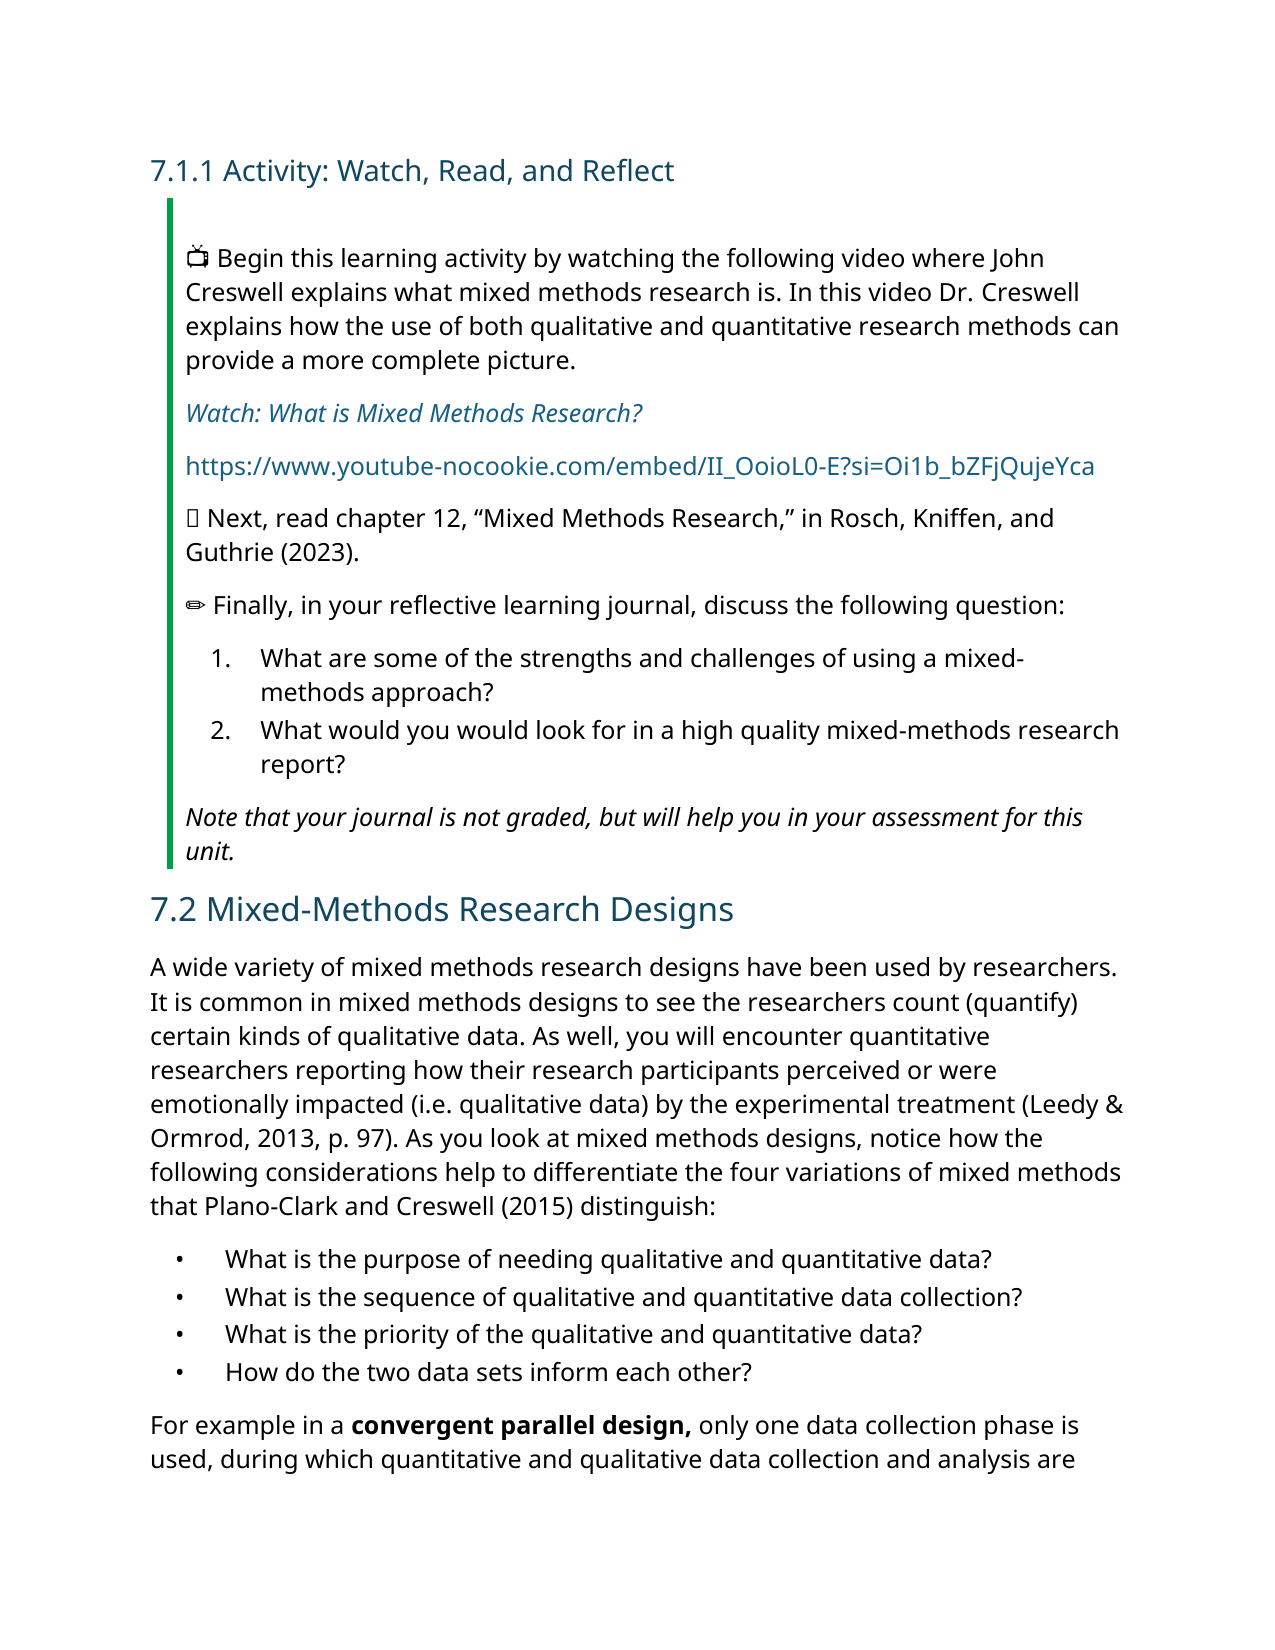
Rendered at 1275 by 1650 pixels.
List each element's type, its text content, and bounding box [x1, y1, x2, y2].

list What is the priority of the qualitative and quantitative data? [175, 1317, 1125, 1351]
subtitle 7.2 Mixed-Methods Research Designs [150, 886, 1125, 931]
subtitle 7.1.1 Activity: Watch, Read, and Reflect [150, 150, 1125, 190]
table_header 📺 Begin this learning activity by watching the following video where John Creswell explains what mixed methods research is. In this video Dr. Creswell explains how the use of both qualitative and quantitative research methods can provide a more complete picture. Watch: What is Mixed Methods Research? https://www.youtube-nocookie.com/embed/II_OoioL0-E?si=Oi1b_bZFjQujeYca 📖 Next, read chapter 12, “Mixed Methods Research,” in Rosch, Kniffen, and Guthrie (2023). ✏️ Finally, in your reflective learning journal, discuss the following question: What are some of the strengths and challenges of using a mixed-methods approach? What would you would look for in a high quality mixed-methods research report? Note that your journal is not graded, but will help you in your assessment for this unit. [173, 198, 1125, 869]
list How do the two data sets inform each other? [175, 1355, 1125, 1389]
text A wide variety of mixed methods research designs have been used by researchers. It is common in mixed methods designs to see the researchers count (quantify) certain kinds of qualitative data. As well, you will encounter quantitative researchers reporting how their research participants perceived or were emotionally impacted (i.e. qualitative data) by the experimental treatment (Leedy & Ormrod, 2013, p. 97). As you look at mixed methods designs, notice how the following considerations help to differentiate the four variations of mixed methods that Plano-Clark and Creswell (2015) distinguish: [150, 950, 1125, 1223]
list What is the purpose of needing qualitative and quantitative data? [175, 1241, 1125, 1275]
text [150, 1408, 1125, 1476]
list What is the sequence of qualitative and quantitative data collection? [175, 1279, 1125, 1313]
